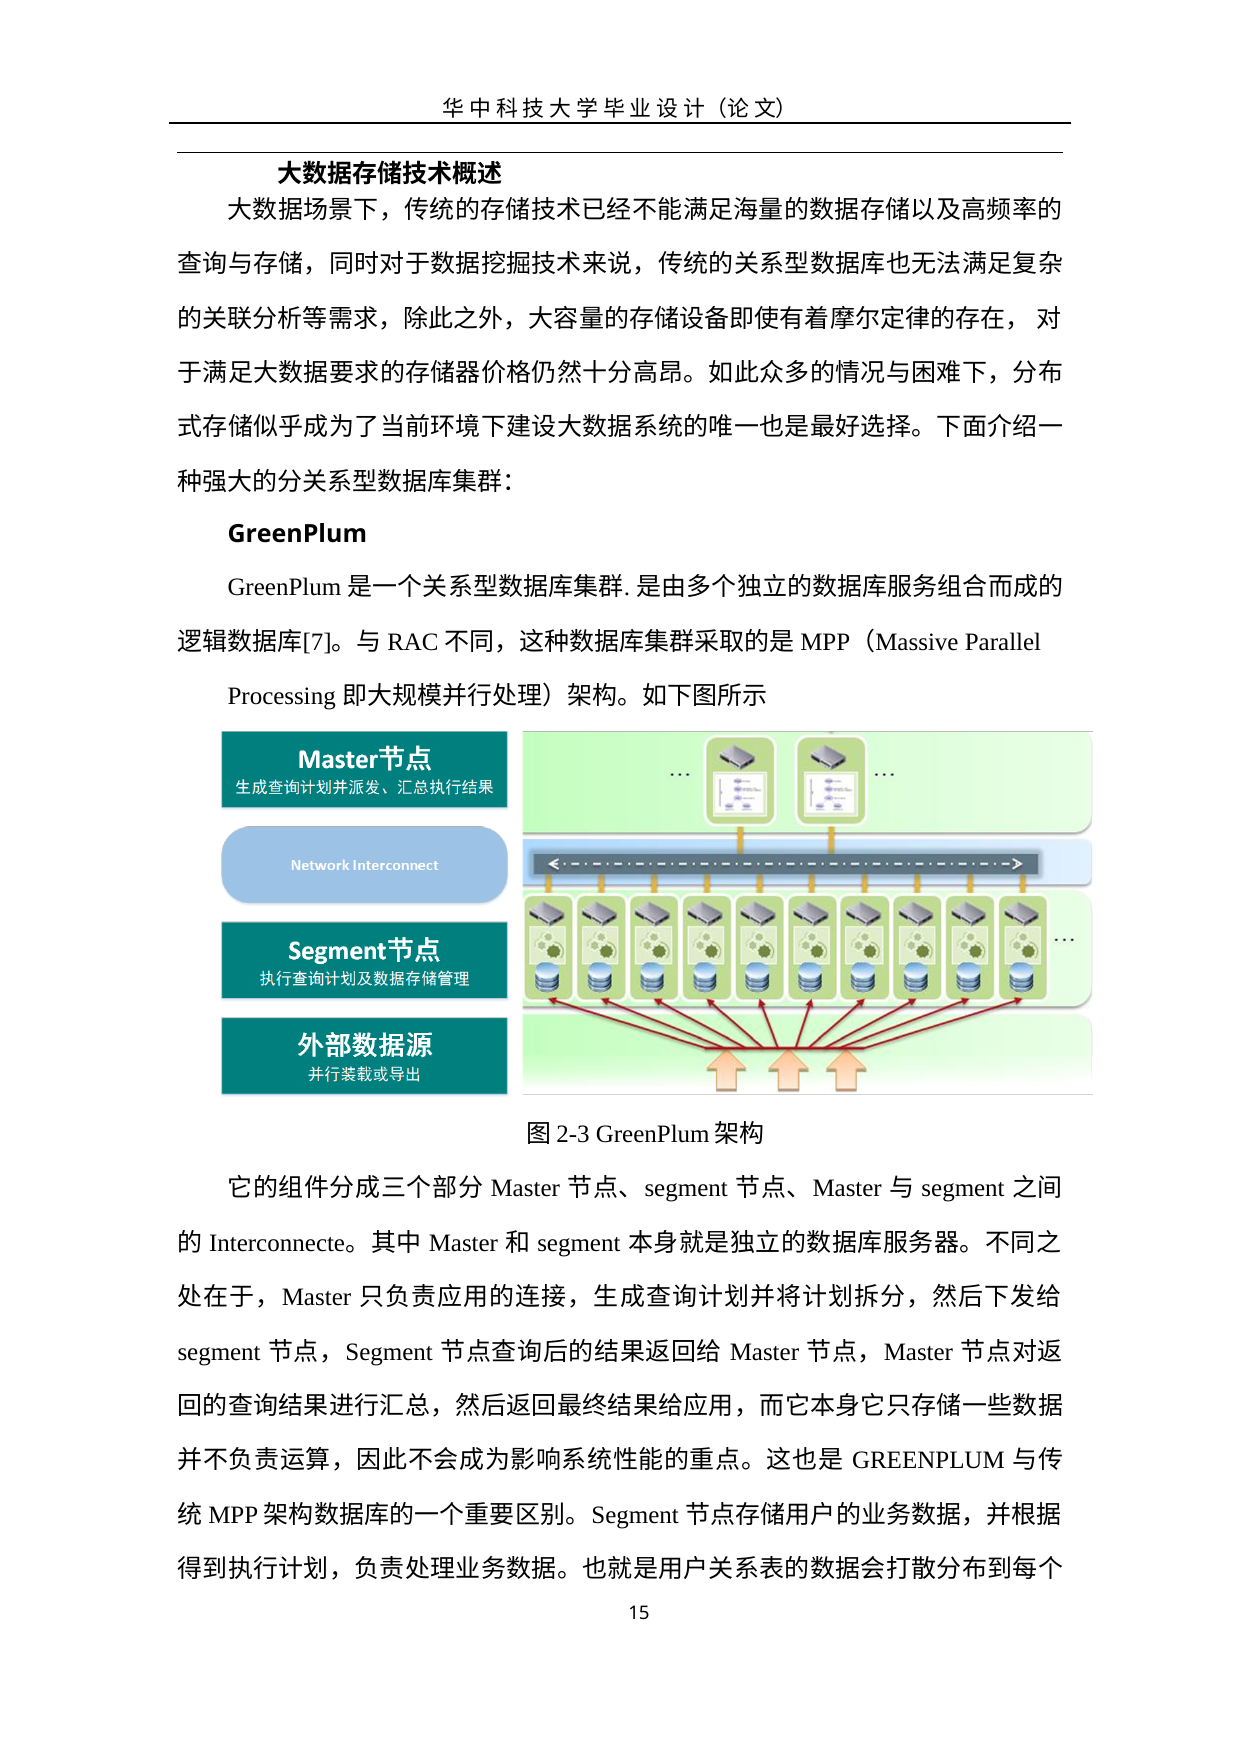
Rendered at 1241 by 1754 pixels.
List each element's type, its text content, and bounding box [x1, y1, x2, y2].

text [177, 1168, 1063, 1585]
text GreenPlum [177, 516, 1063, 550]
text Processing 即大规模并行处理）架构。如下图所示 [177, 675, 1063, 712]
text 大数据场景下，传统的存储技术已经不能满足海量的数据存储以及高频率的查询与存储，同时对于数据挖掘技术来说，传统的关系型数据库也无法满足复杂的关联分析等需求，除此之外，大容量的存储设备即使有着摩尔定律的存在， 对于满足大数据要求的存储器价格仍然十分高昂。如此众多的情况与困难下，分布式存储似乎成为了当前环境下建设大数据系统的唯一也是最好选择。下面介绍一种强大的分关系型数据库集群： [177, 189, 1063, 497]
text 图2-3 GreenPlum架构 [177, 1113, 1063, 1150]
list 大数据存储技术概述 [277, 153, 1063, 189]
picture [218, 729, 1093, 1099]
text GreenPlum 是一个关系型数据库集群. 是由多个独立的数据库服务组合而成的逻辑数据库[7]。与 RAC 不同，这种数据库集群采取的是 MPP（Massive Parallel [177, 567, 1063, 657]
